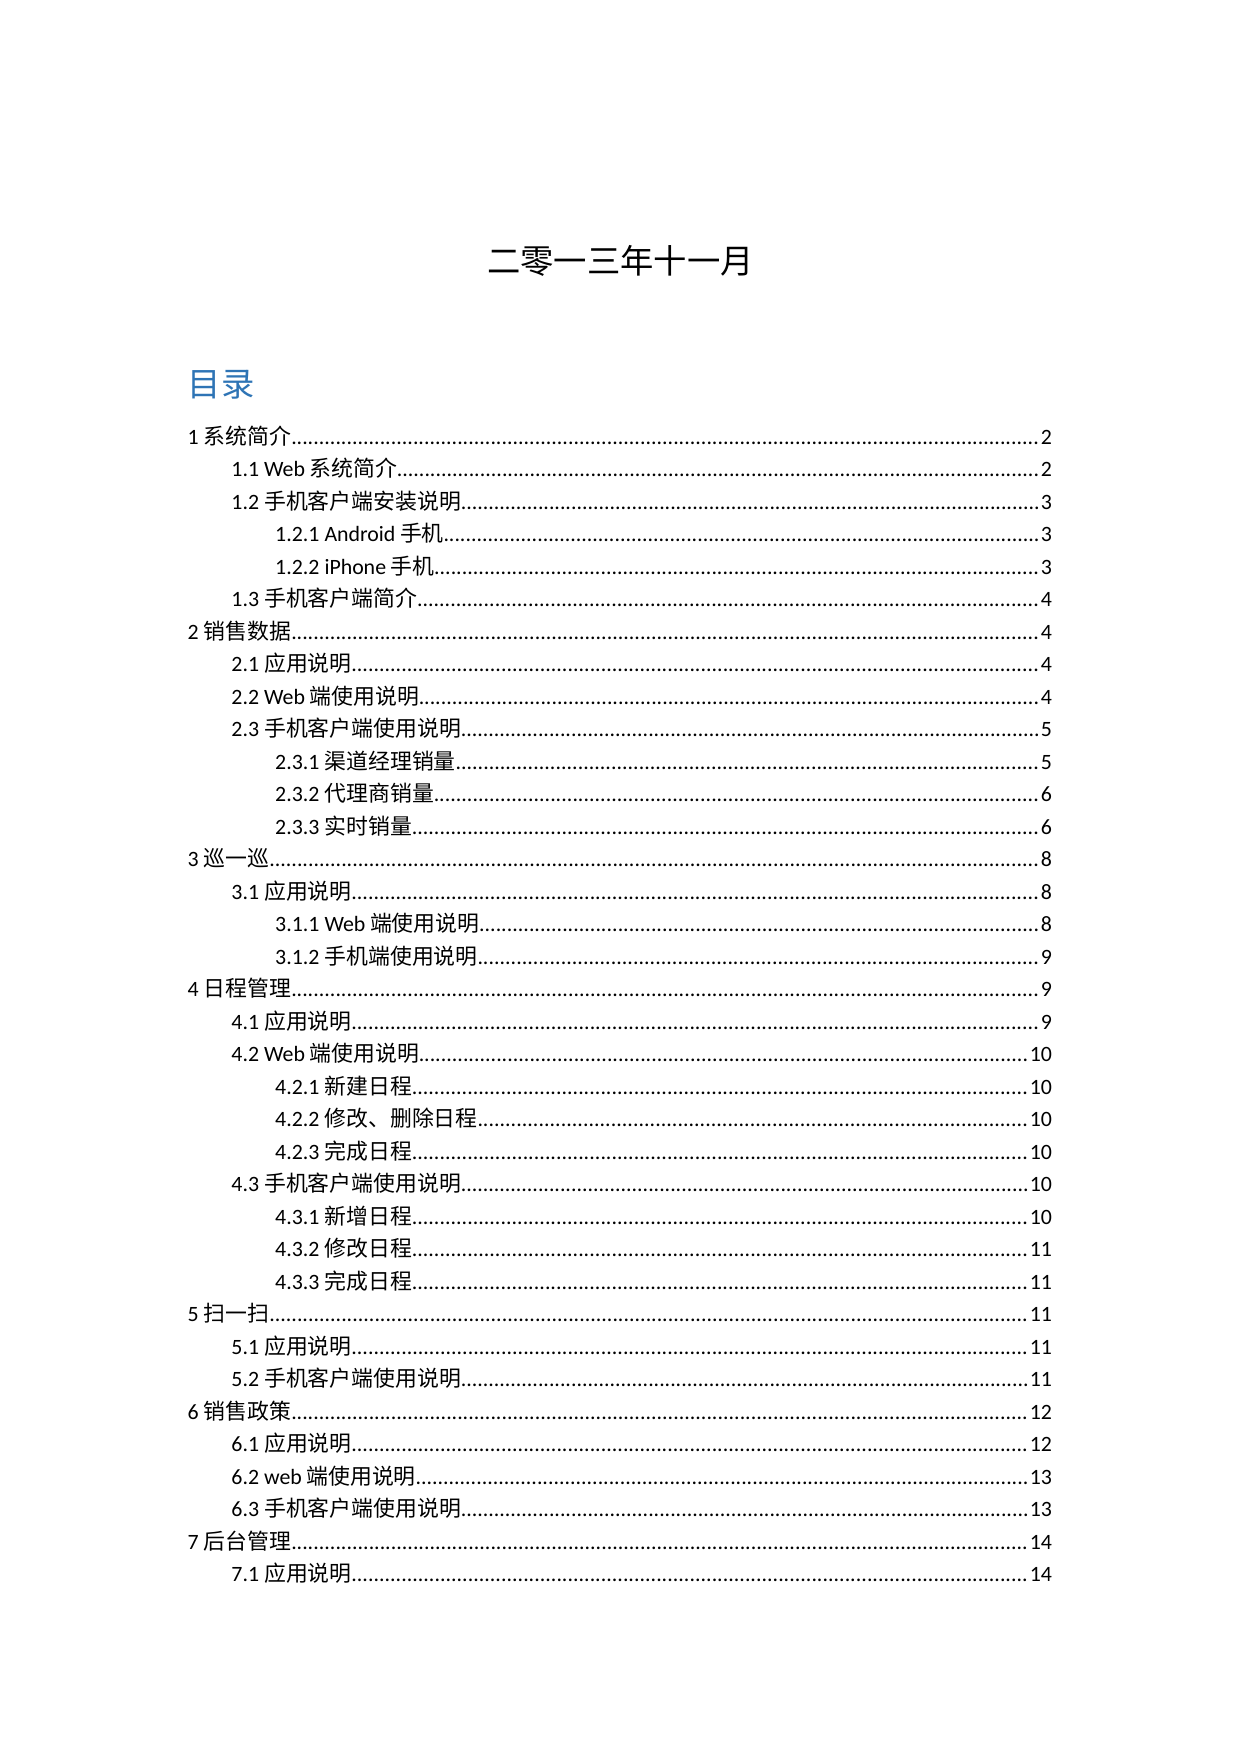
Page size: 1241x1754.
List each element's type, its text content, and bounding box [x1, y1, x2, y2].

text 二零一三年十一月 [187, 227, 1053, 292]
